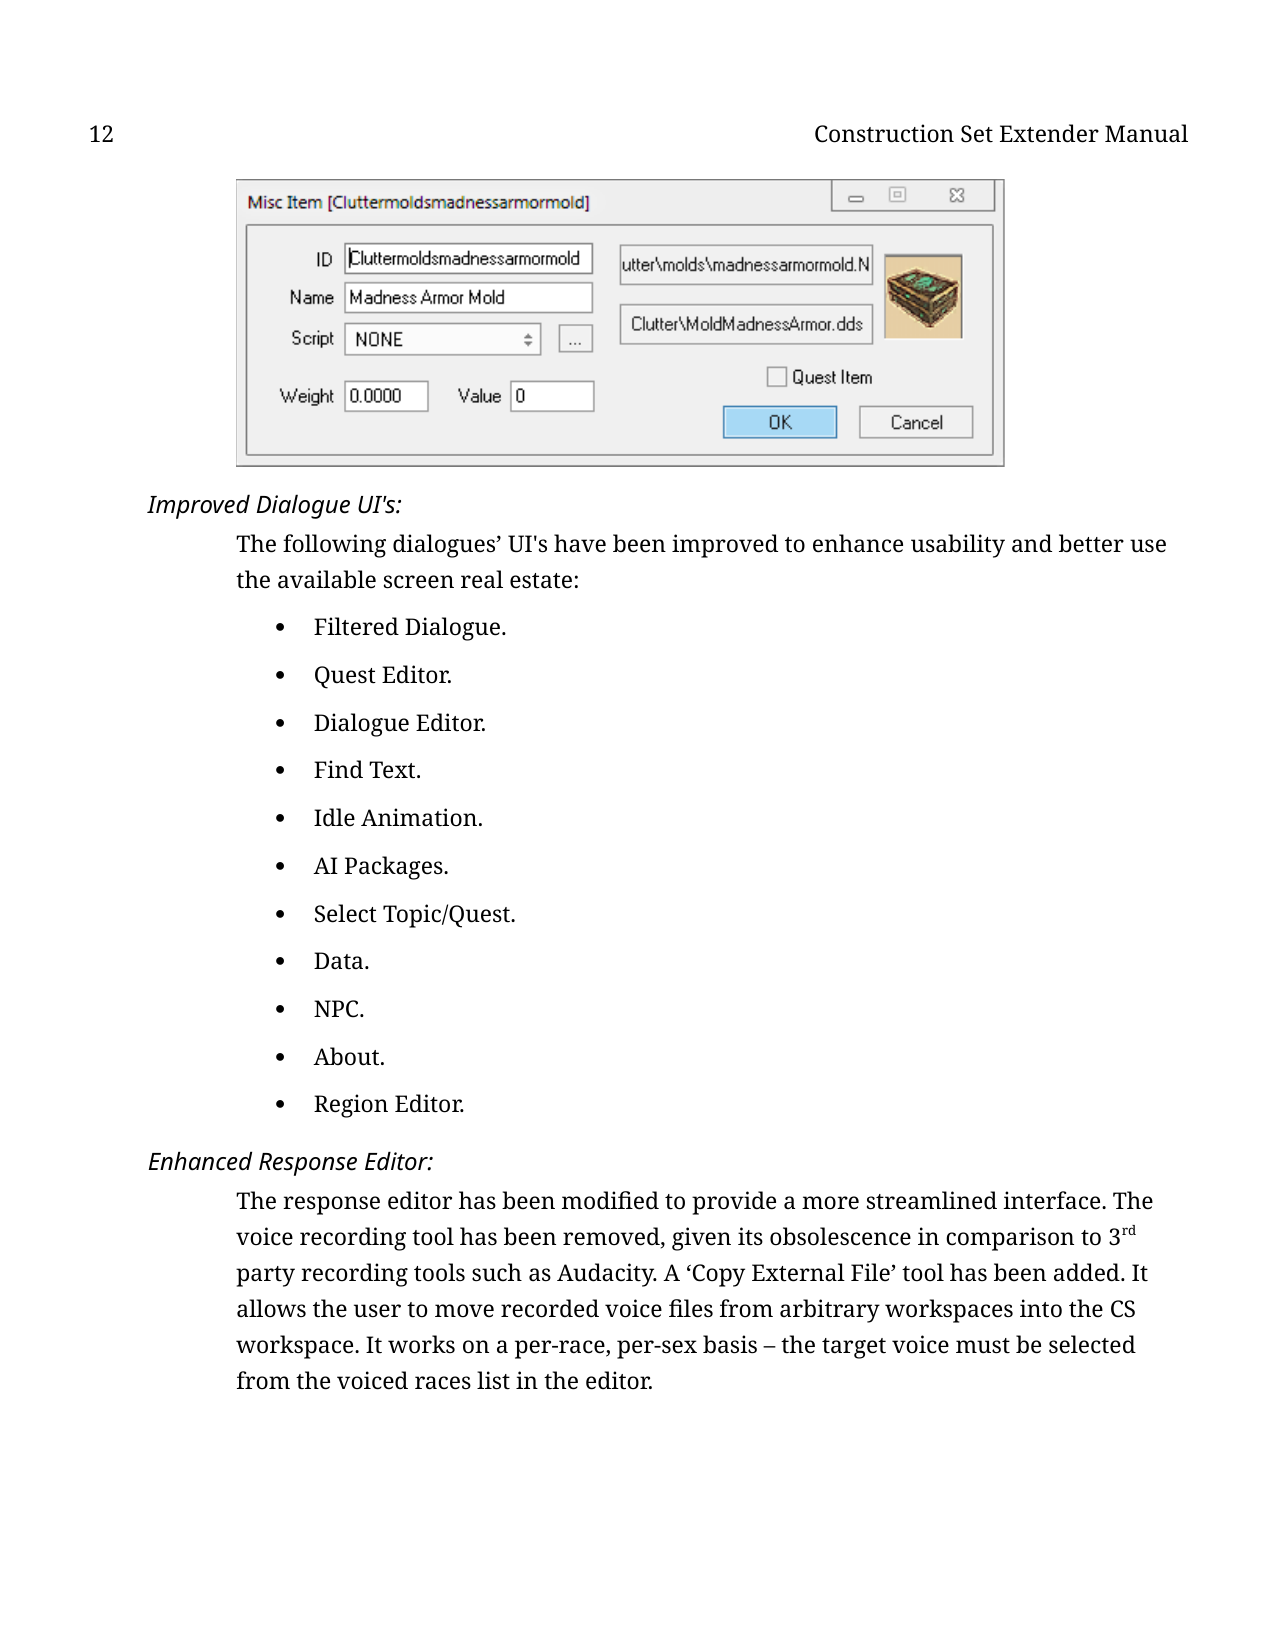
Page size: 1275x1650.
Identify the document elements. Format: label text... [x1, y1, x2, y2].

picture [236, 179, 1005, 467]
list About. [276, 1041, 1186, 1072]
list The following dialogues’ UI's have been improved to enhance usability and better use the available screen real estate: [236, 528, 1186, 595]
list Find Text. [276, 754, 1186, 786]
list Dialogue Editor. [276, 707, 1186, 738]
list Select Topic/Quest. [276, 898, 1186, 929]
list Data. [276, 945, 1186, 977]
list Filtered Dialogue. [276, 611, 1186, 643]
list Quest Editor. [276, 659, 1186, 690]
subtitle Enhanced Response Editor: [148, 1145, 1186, 1178]
list Region Editor. [276, 1088, 1186, 1120]
list The response editor has been modified to provide a more streamlined interface. The voice recording tool has been removed, given its obsolescence in comparison to 3rd party recording tools such as Audacity. A ‘Copy External File’ tool has been added. It allows the user to move recorded voice files from arbitrary workspaces into the CS workspace. It works on a per-race, per-sex basis – the target voice must be selected from the voiced races list in the editor. [236, 1185, 1186, 1396]
list AI Packages. [276, 850, 1186, 881]
list Idle Animation. [276, 802, 1186, 833]
list NPC. [276, 993, 1186, 1024]
